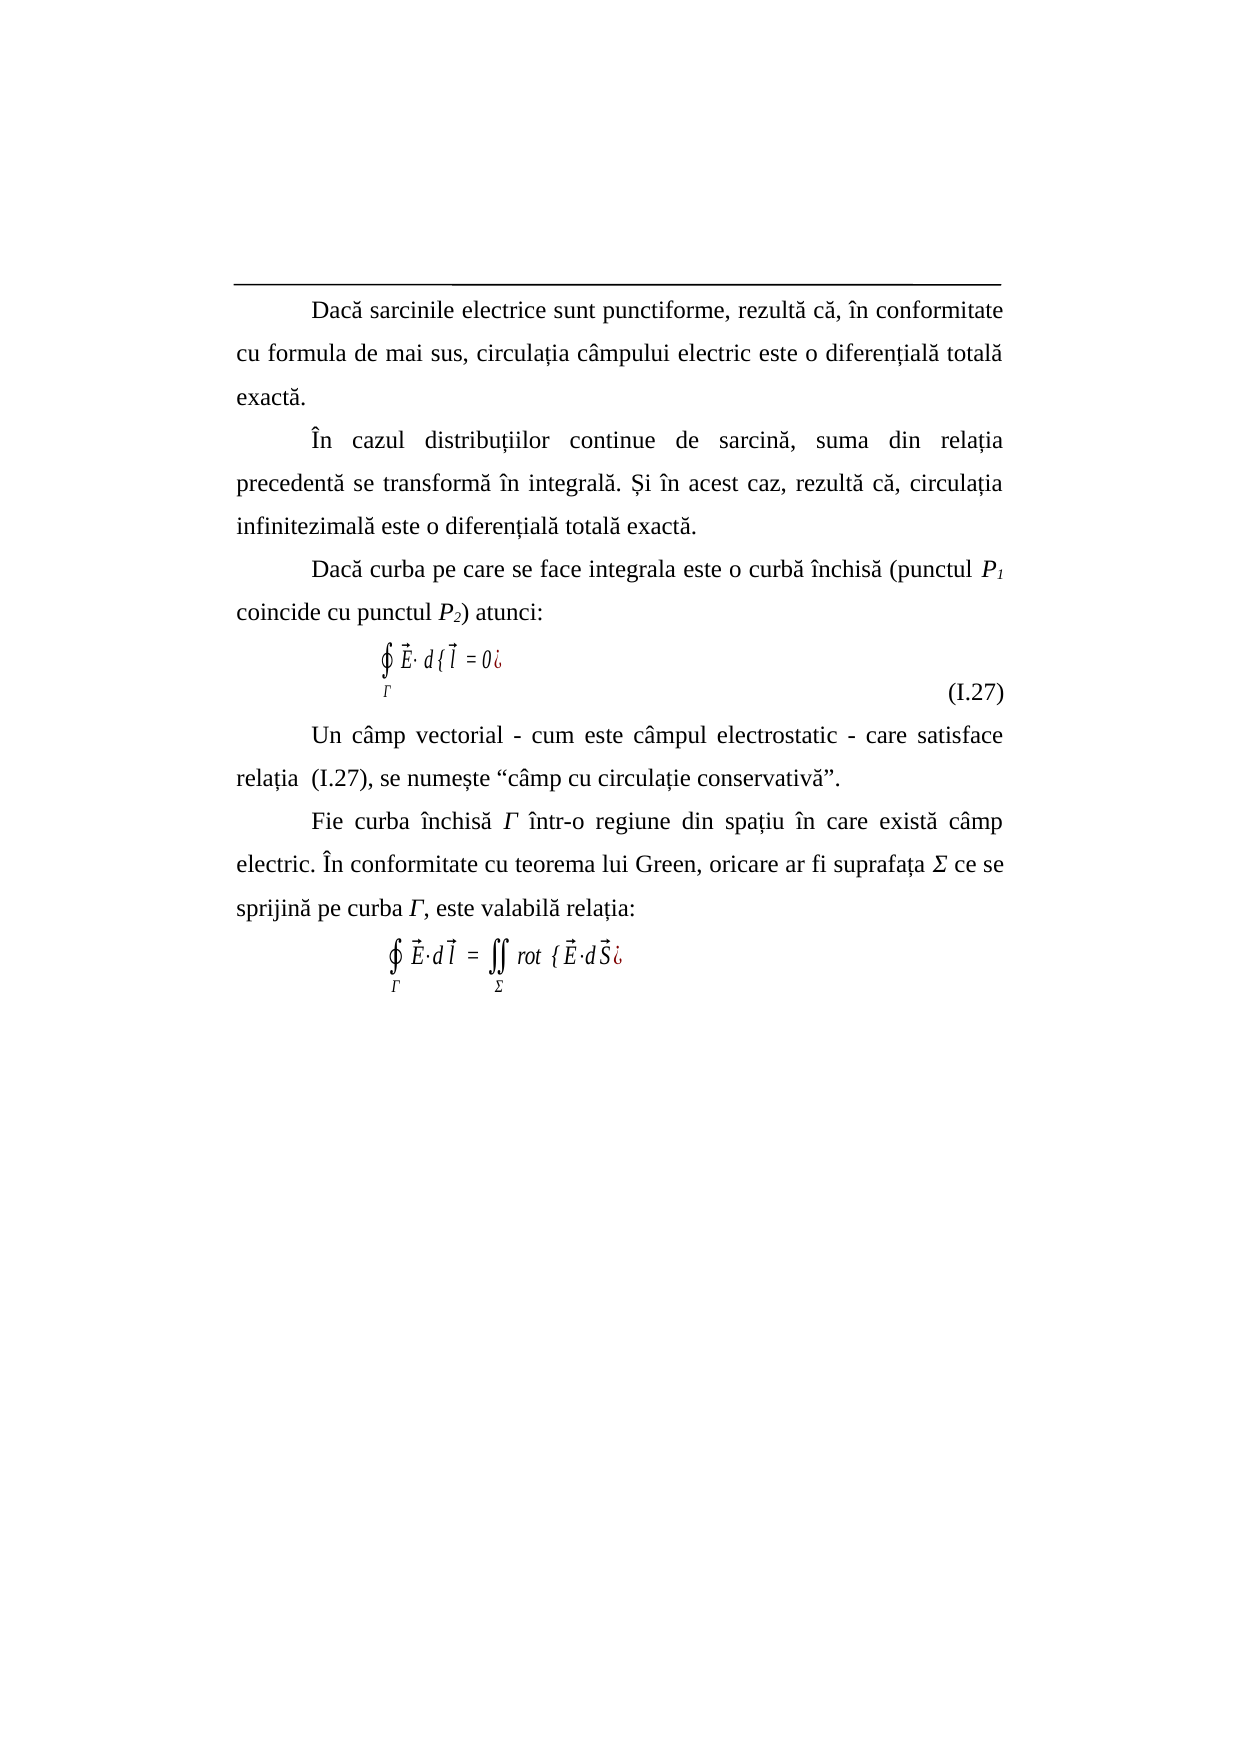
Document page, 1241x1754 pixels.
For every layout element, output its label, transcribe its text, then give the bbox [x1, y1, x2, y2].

text Dacă curba pe care se face integrala este o curbă închisă (punctul P1 coincide cu punctul P2) atunci: [236, 554, 1004, 626]
text Fie curba închisă Γ într-o regiune din spațiu în care există câmp electric. În conformitate cu teorema lui Green, oricare ar fi suprafața Σ ce se sprijină pe curba Γ, este valabilă relația: [236, 806, 1004, 921]
text Dacă sarcinile electrice sunt punctiforme, rezultă că, în conformitate cu formula de mai sus, circulația câmpului electric este o diferențială totală exactă. [236, 295, 1004, 410]
text În cazul distribuțiilor continue de sarcină, suma din relația precedentă se transformă în integrală. Și în acest caz, rezultă că, circulația infinitezimală este o diferențială totală exactă. [236, 425, 1004, 540]
text Un câmp vectorial - cum este câmpul electrostatic - care satisface relația (I.27), se numește “câmp cu circulație conservativă”. [236, 720, 1004, 792]
text (I.27) [311, 640, 1004, 706]
